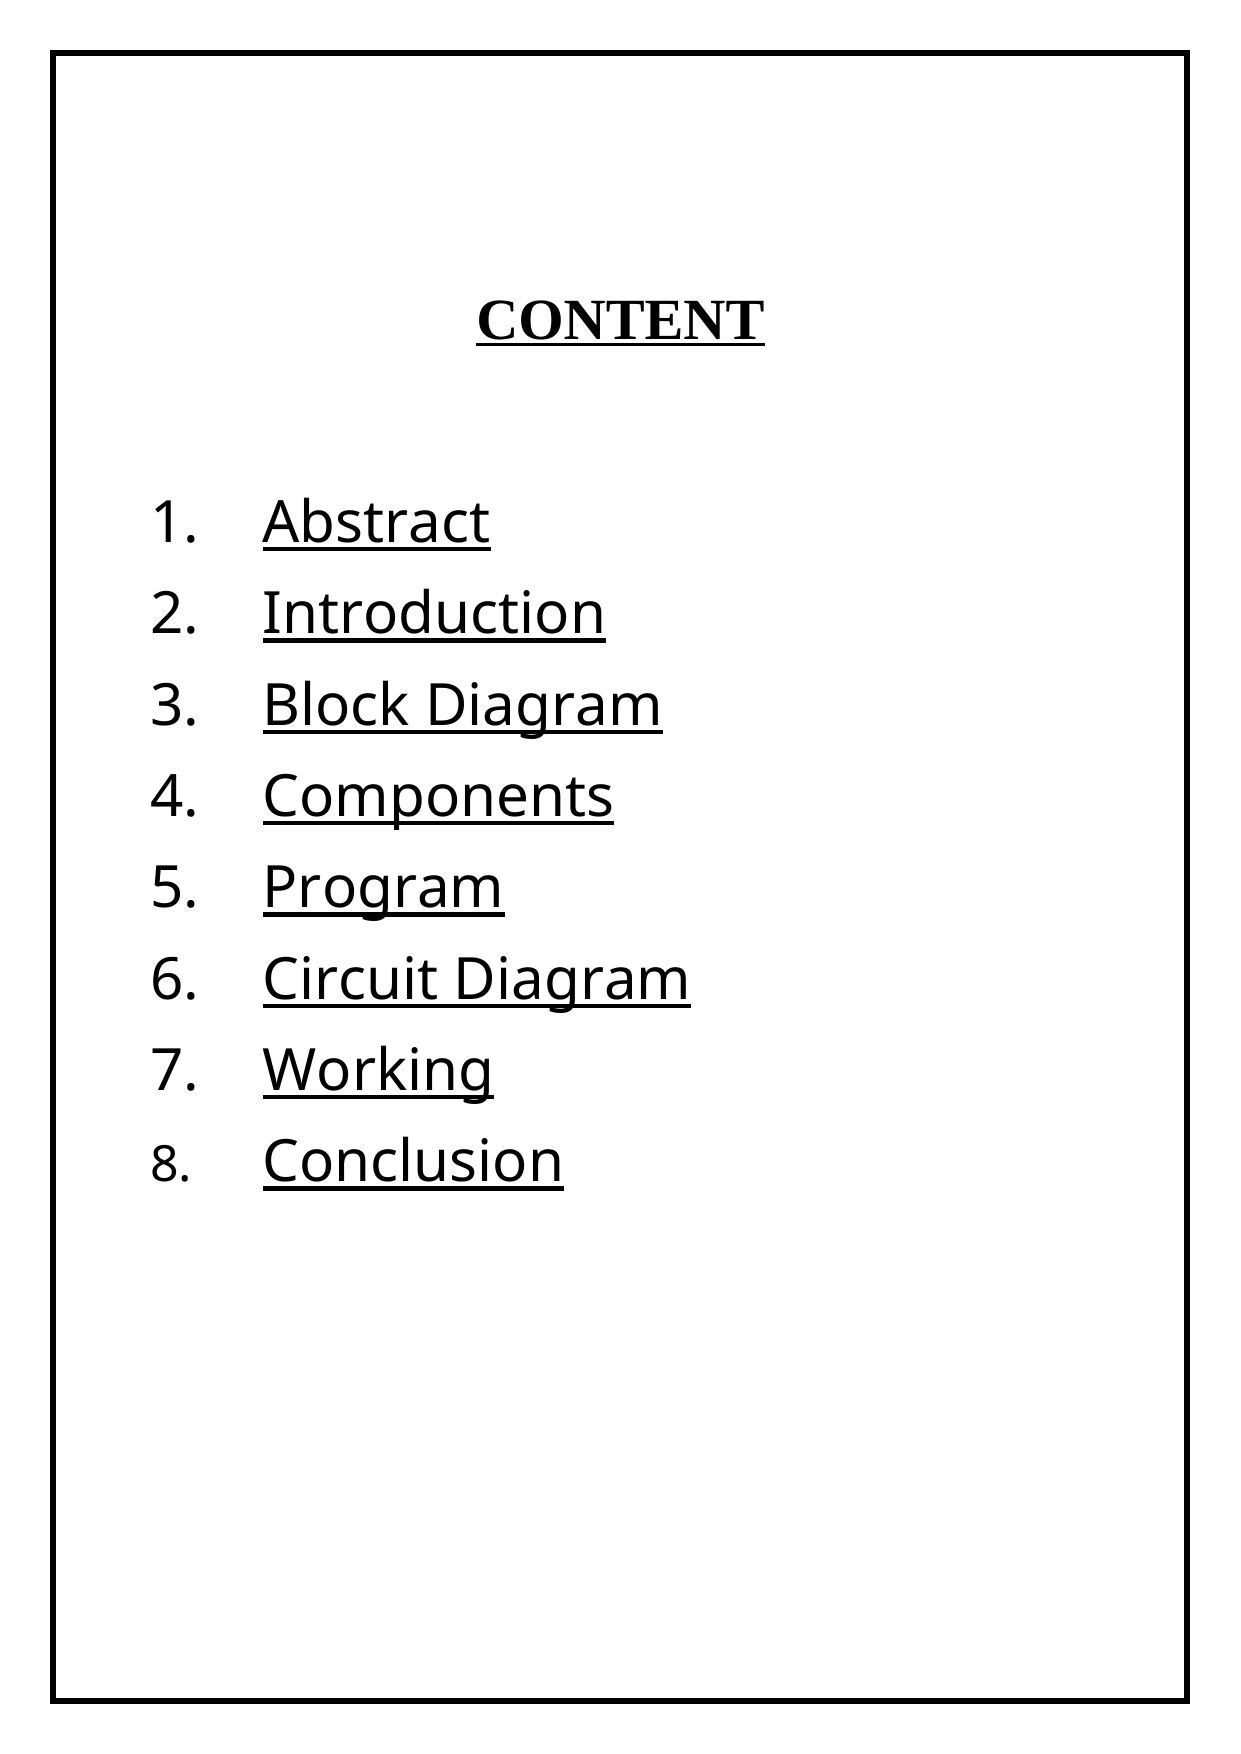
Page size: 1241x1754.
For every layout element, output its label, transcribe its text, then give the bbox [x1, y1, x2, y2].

list Block Diagram [150, 663, 1128, 742]
list Conclusion [150, 1119, 1128, 1199]
text CONTENT [112, 285, 1128, 352]
list Circuit Diagram [150, 937, 1128, 1016]
list Abstract [150, 480, 1128, 559]
list Working [150, 1028, 1128, 1108]
list Introduction [150, 571, 1128, 651]
list Program [150, 845, 1128, 925]
list Components [150, 754, 1128, 833]
